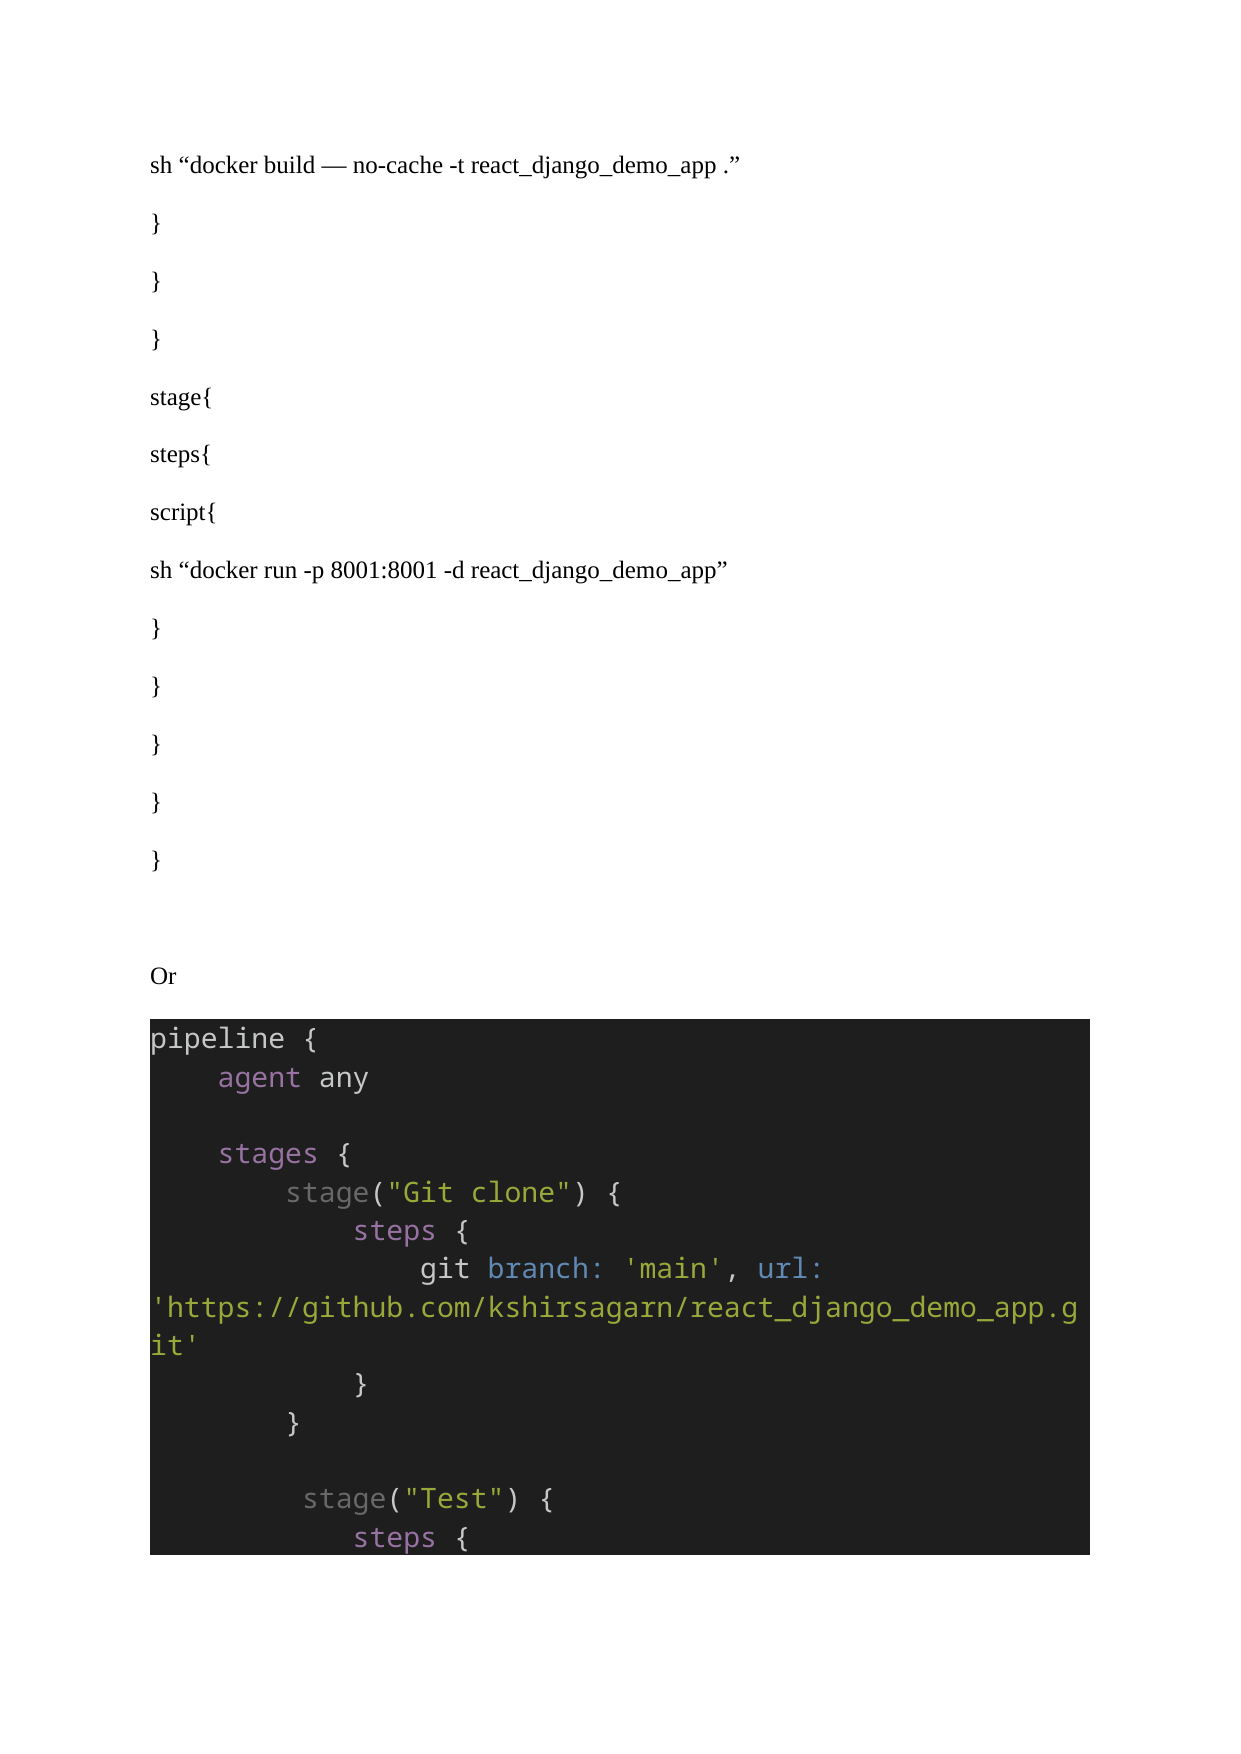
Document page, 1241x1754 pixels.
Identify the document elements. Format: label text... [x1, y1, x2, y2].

text } [150, 1364, 1090, 1402]
text } [150, 671, 1090, 700]
text stages { [150, 1134, 1090, 1172]
text steps{ [150, 439, 1090, 468]
text steps { [150, 1517, 1090, 1555]
text agent any [150, 1057, 1090, 1095]
text git branch: 'main', url: 'https://github.com/kshirsagarn/react_django_demo_app.git' [150, 1249, 1090, 1364]
text sh “docker run -p 8001:8001 -d react_django_demo_app” [150, 555, 1090, 584]
text } [150, 266, 1090, 294]
text } [150, 324, 1090, 352]
text } [150, 729, 1090, 758]
text pipeline { [150, 1019, 1090, 1057]
text steps { [150, 1210, 1090, 1249]
text stage{ [150, 382, 1090, 410]
text sh “docker build — no-cache -t react_django_demo_app .” [150, 150, 1090, 179]
text } [150, 845, 1090, 874]
text stage("Test") { [150, 1479, 1090, 1517]
text } [150, 787, 1090, 816]
text } [150, 208, 1090, 237]
text } [150, 613, 1090, 642]
text } [150, 1402, 1090, 1440]
text Or [150, 961, 1090, 989]
text script{ [150, 497, 1090, 526]
text stage("Git clone") { [150, 1172, 1090, 1210]
